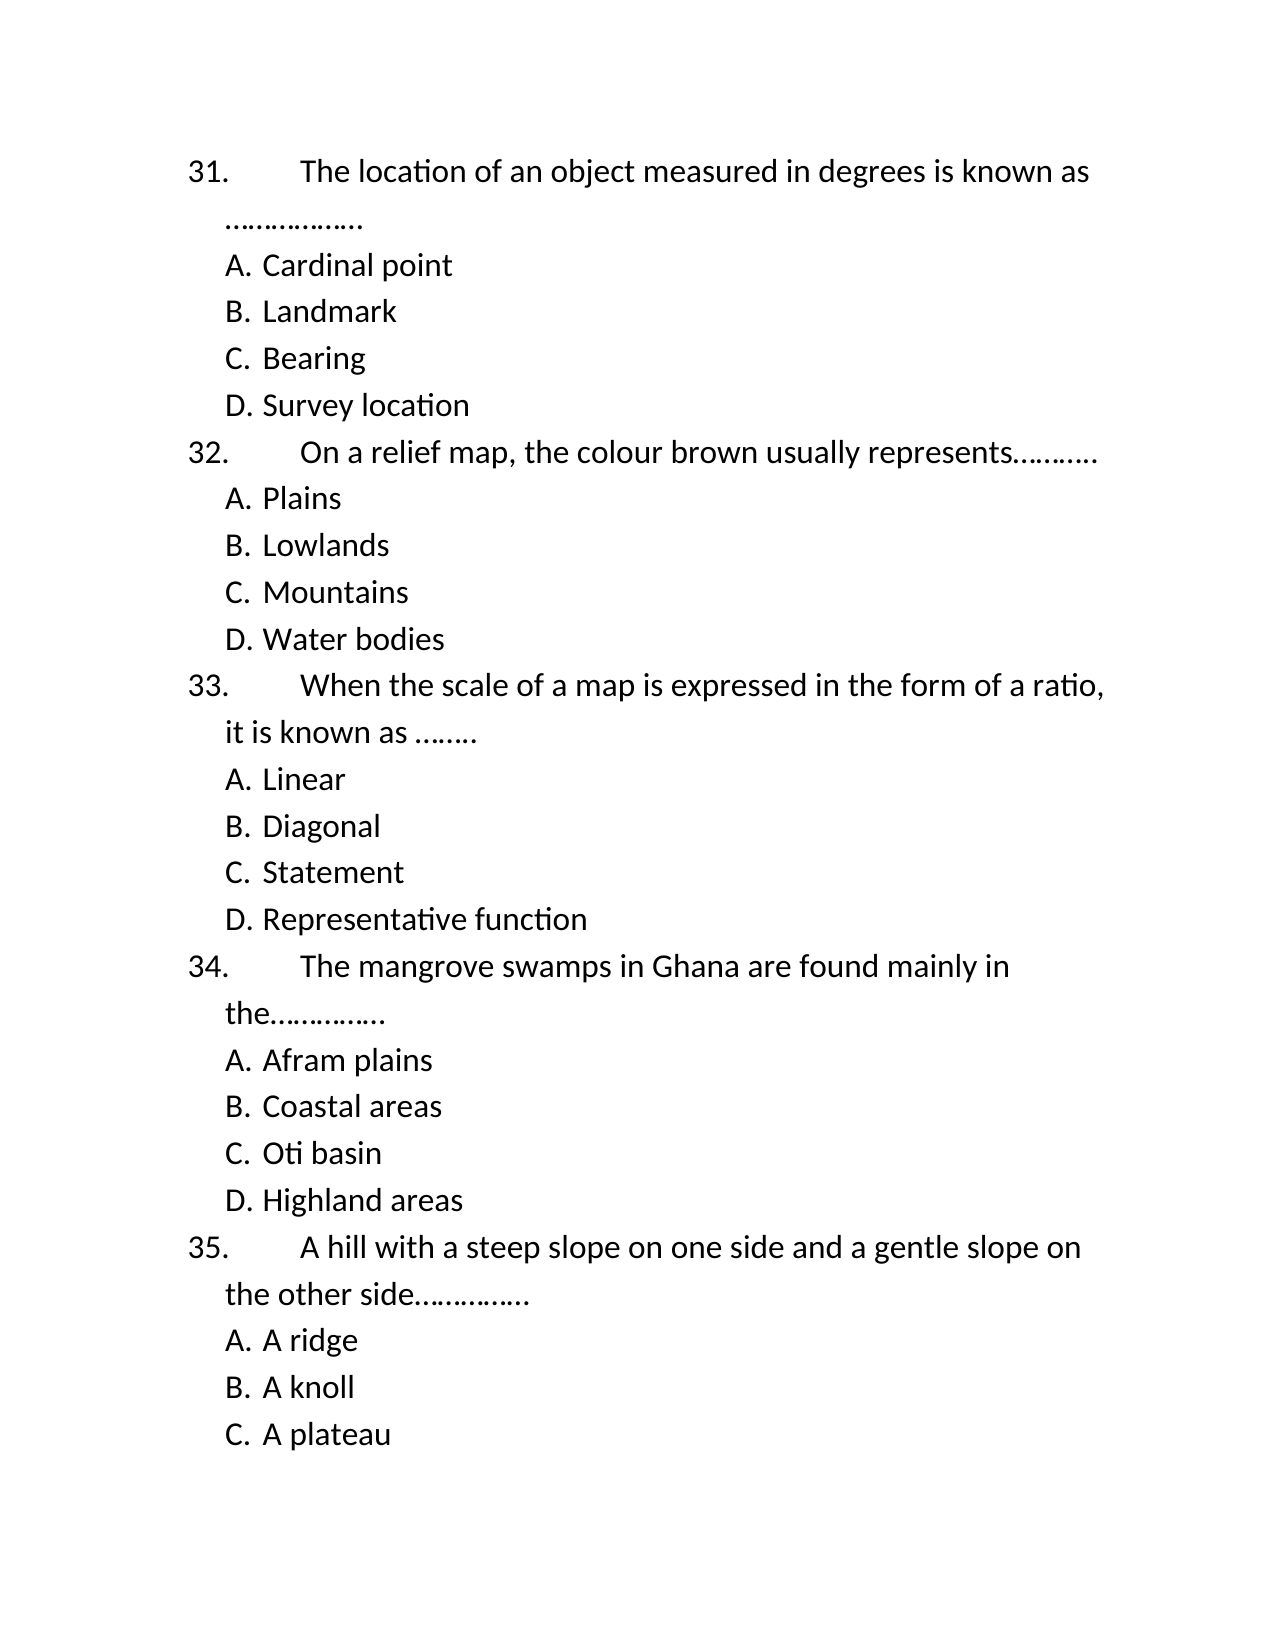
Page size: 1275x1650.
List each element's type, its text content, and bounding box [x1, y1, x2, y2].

list Plains [225, 477, 1125, 518]
list Representative function [225, 898, 1125, 939]
list The location of an object measured in degrees is known as ……………… [187, 150, 1125, 237]
list Highland areas [225, 1179, 1125, 1220]
list Survey location [225, 384, 1125, 424]
list A plateau [225, 1413, 1125, 1453]
list A knoll [225, 1366, 1125, 1407]
list A ridge [225, 1319, 1125, 1360]
list Cardinal point [225, 243, 1125, 284]
list Water bodies [225, 618, 1125, 658]
list When the scale of a map is expressed in the form of a ratio, it is known as …….. [187, 664, 1125, 752]
list Statement [225, 852, 1125, 892]
list The mangrove swamps in Ghana are found mainly in the…………… [187, 945, 1125, 1033]
list Diagonal [225, 805, 1125, 846]
list Bearing [225, 337, 1125, 378]
list On a relief map, the colour brown usually represents……….. [187, 431, 1125, 471]
list Lowlands [225, 524, 1125, 565]
list Coastal areas [225, 1085, 1125, 1126]
list Afram plains [225, 1039, 1125, 1079]
list Mountains [225, 571, 1125, 612]
list Linear [225, 758, 1125, 799]
list Landmark [225, 290, 1125, 331]
list Oti basin [225, 1132, 1125, 1173]
list A hill with a steep slope on one side and a gentle slope on the other side…………… [187, 1226, 1125, 1313]
